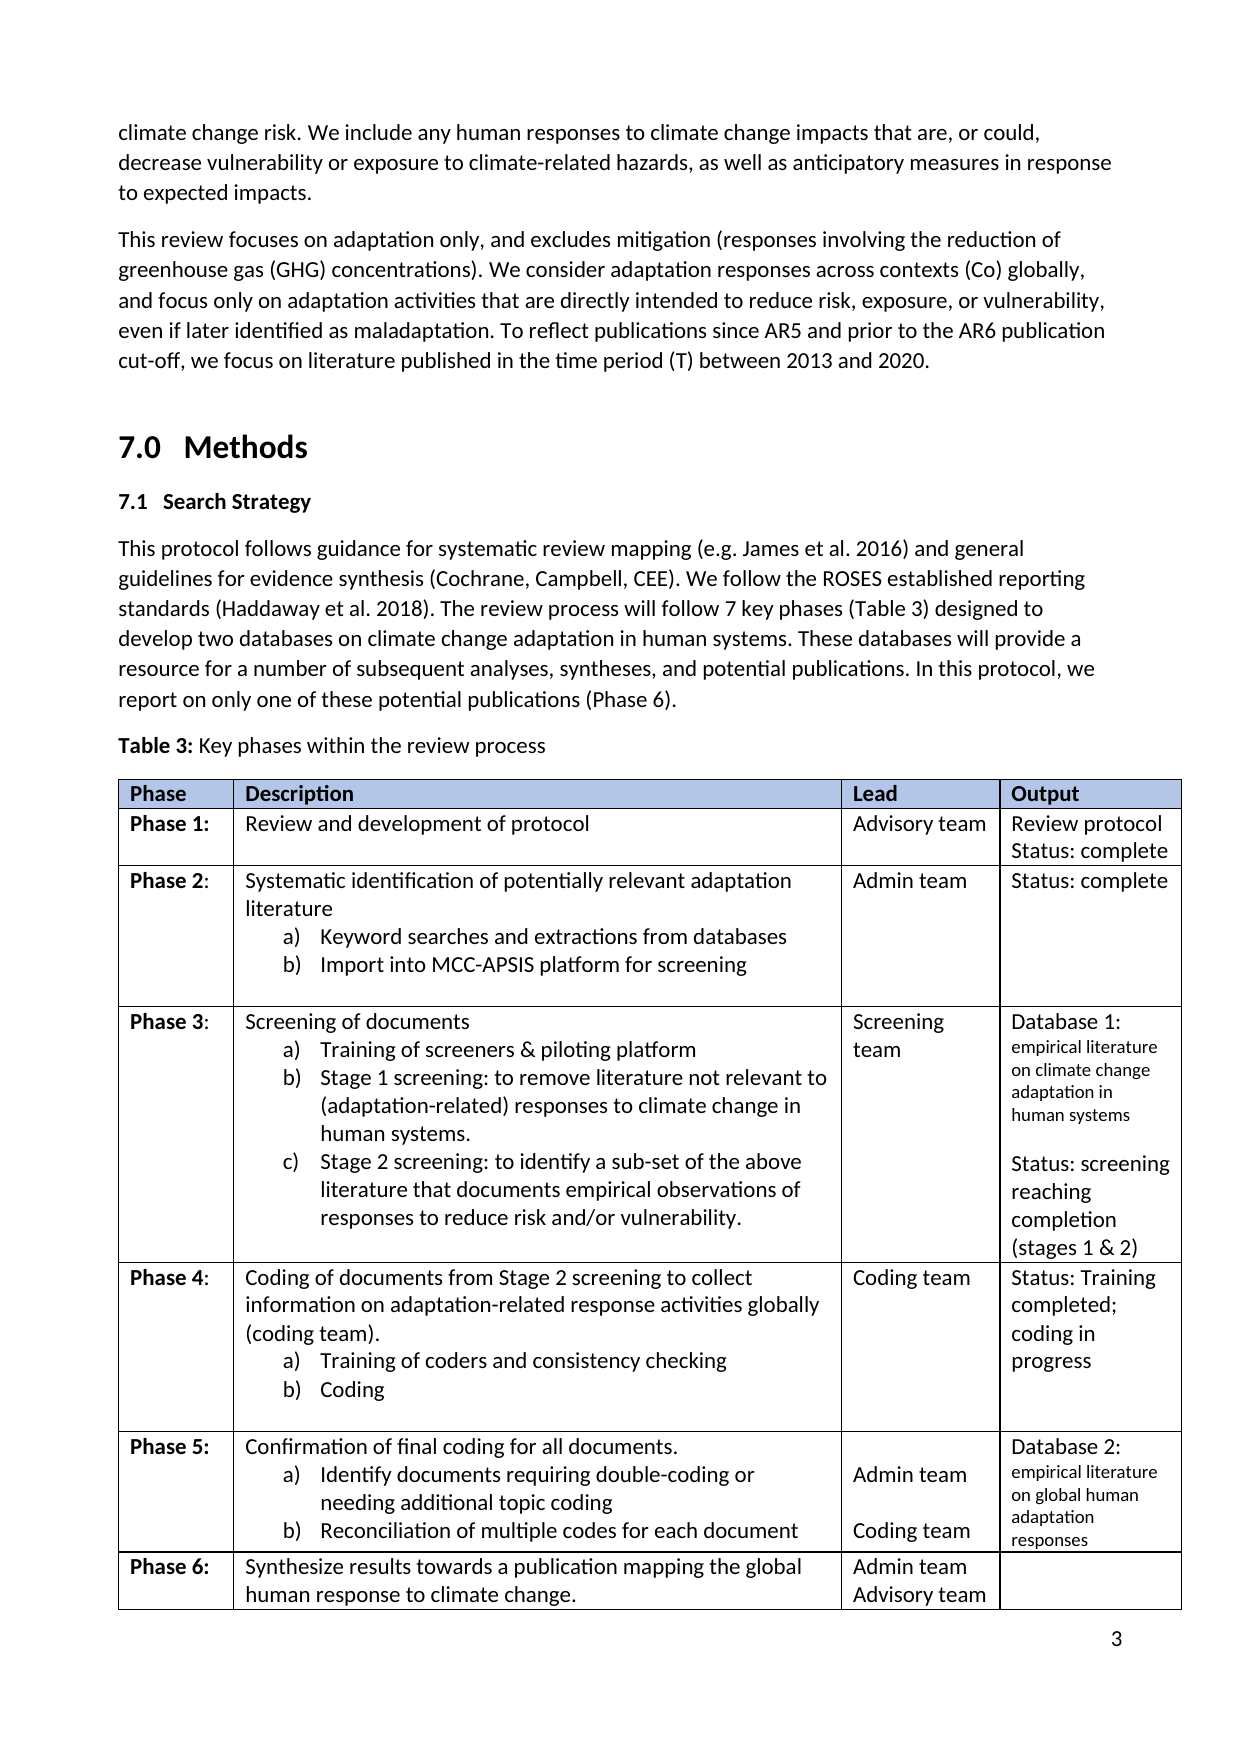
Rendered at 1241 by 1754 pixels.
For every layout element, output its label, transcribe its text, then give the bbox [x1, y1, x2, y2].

text 7.1 Search Strategy [118, 487, 1122, 515]
table_cell Systematic identification of potentially relevant adaptation literature Keyword searches and extractions from databases Import into MCC-APSIS platform for screening [234, 866, 841, 1006]
table_cell Admin team Coding team [842, 1432, 999, 1551]
table_cell Database 1: empirical literature on climate change adaptation in human systems Status: screening reaching completion (stages 1 & 2) [1001, 1007, 1181, 1262]
table_cell Screening team [842, 1007, 999, 1262]
table_cell Phase 2: [119, 866, 233, 1006]
table_cell Coding of documents from Stage 2 screening to collect information on adaptation-related response activities globally (coding team). Training of coders and consistency checking Coding [234, 1263, 841, 1431]
table_header Phase [119, 780, 233, 808]
text This review focuses on adaptation only, and excludes mitigation (responses involving the reduction of greenhouse gas (GHG) concentrations). We consider adaptation responses across contexts (Co) globally, and focus only on adaptation activities that are directly intended to reduce risk, exposure, or vulnerability, even if later identified as maladaptation. To reflect publications since AR5 and prior to the AR6 publication cut-off, we focus on literature published in the time period (T) between 2013 and 2020. [118, 225, 1122, 374]
table_cell Review protocol Status: complete [1001, 809, 1181, 865]
table_cell Status: Training completed; coding in progress [1001, 1263, 1181, 1431]
table_cell Screening of documents Training of screeners & piloting platform Stage 1 screening: to remove literature not relevant to (adaptation-related) responses to climate change in human systems. Stage 2 screening: to identify a sub-set of the above literature that documents empirical observations of responses to reduce risk and/or vulnerability. [234, 1007, 841, 1262]
table_cell Confirmation of final coding for all documents. Identify documents requiring double-coding or needing additional topic coding Reconciliation of multiple codes for each document [234, 1432, 841, 1551]
table_cell Phase 1: [119, 809, 233, 865]
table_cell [234, 1553, 841, 1608]
table_cell Admin team [842, 866, 999, 1006]
table_cell Phase 6: [119, 1553, 233, 1608]
table_header Output [1001, 780, 1181, 808]
table_header Lead [842, 780, 999, 808]
table_cell Review and development of protocol [234, 809, 841, 865]
table_cell Phase 3: [119, 1007, 233, 1262]
text Table 3: Key phases within the review process [118, 732, 1122, 760]
table_header Description [234, 780, 841, 808]
text This protocol follows guidance for systematic review mapping (e.g. James et al. 2016) and general guidelines for evidence synthesis (Cochrane, Campbell, CEE). We follow the ROSES established reporting standards (Haddaway et al. 2018). The review process will follow 7 key phases (Table 3) designed to develop two databases on climate change adaptation in human systems. These databases will provide a resource for a number of subsequent analyses, syntheses, and potential publications. In this protocol, we report on only one of these potential publications (Phase 6). [118, 534, 1122, 713]
table_cell Status: complete [1001, 866, 1181, 1006]
text 7.0 Methods [118, 426, 1122, 467]
table_cell Database 2: empirical literature on global human adaptation responses [1001, 1432, 1181, 1551]
table_cell Coding team [842, 1263, 999, 1431]
table_cell Advisory team [842, 809, 999, 865]
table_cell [842, 1553, 999, 1608]
table_cell Phase 4: [119, 1263, 233, 1431]
table_cell [1001, 1553, 1181, 1608]
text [118, 118, 1122, 207]
table_cell Phase 5: [119, 1432, 233, 1551]
